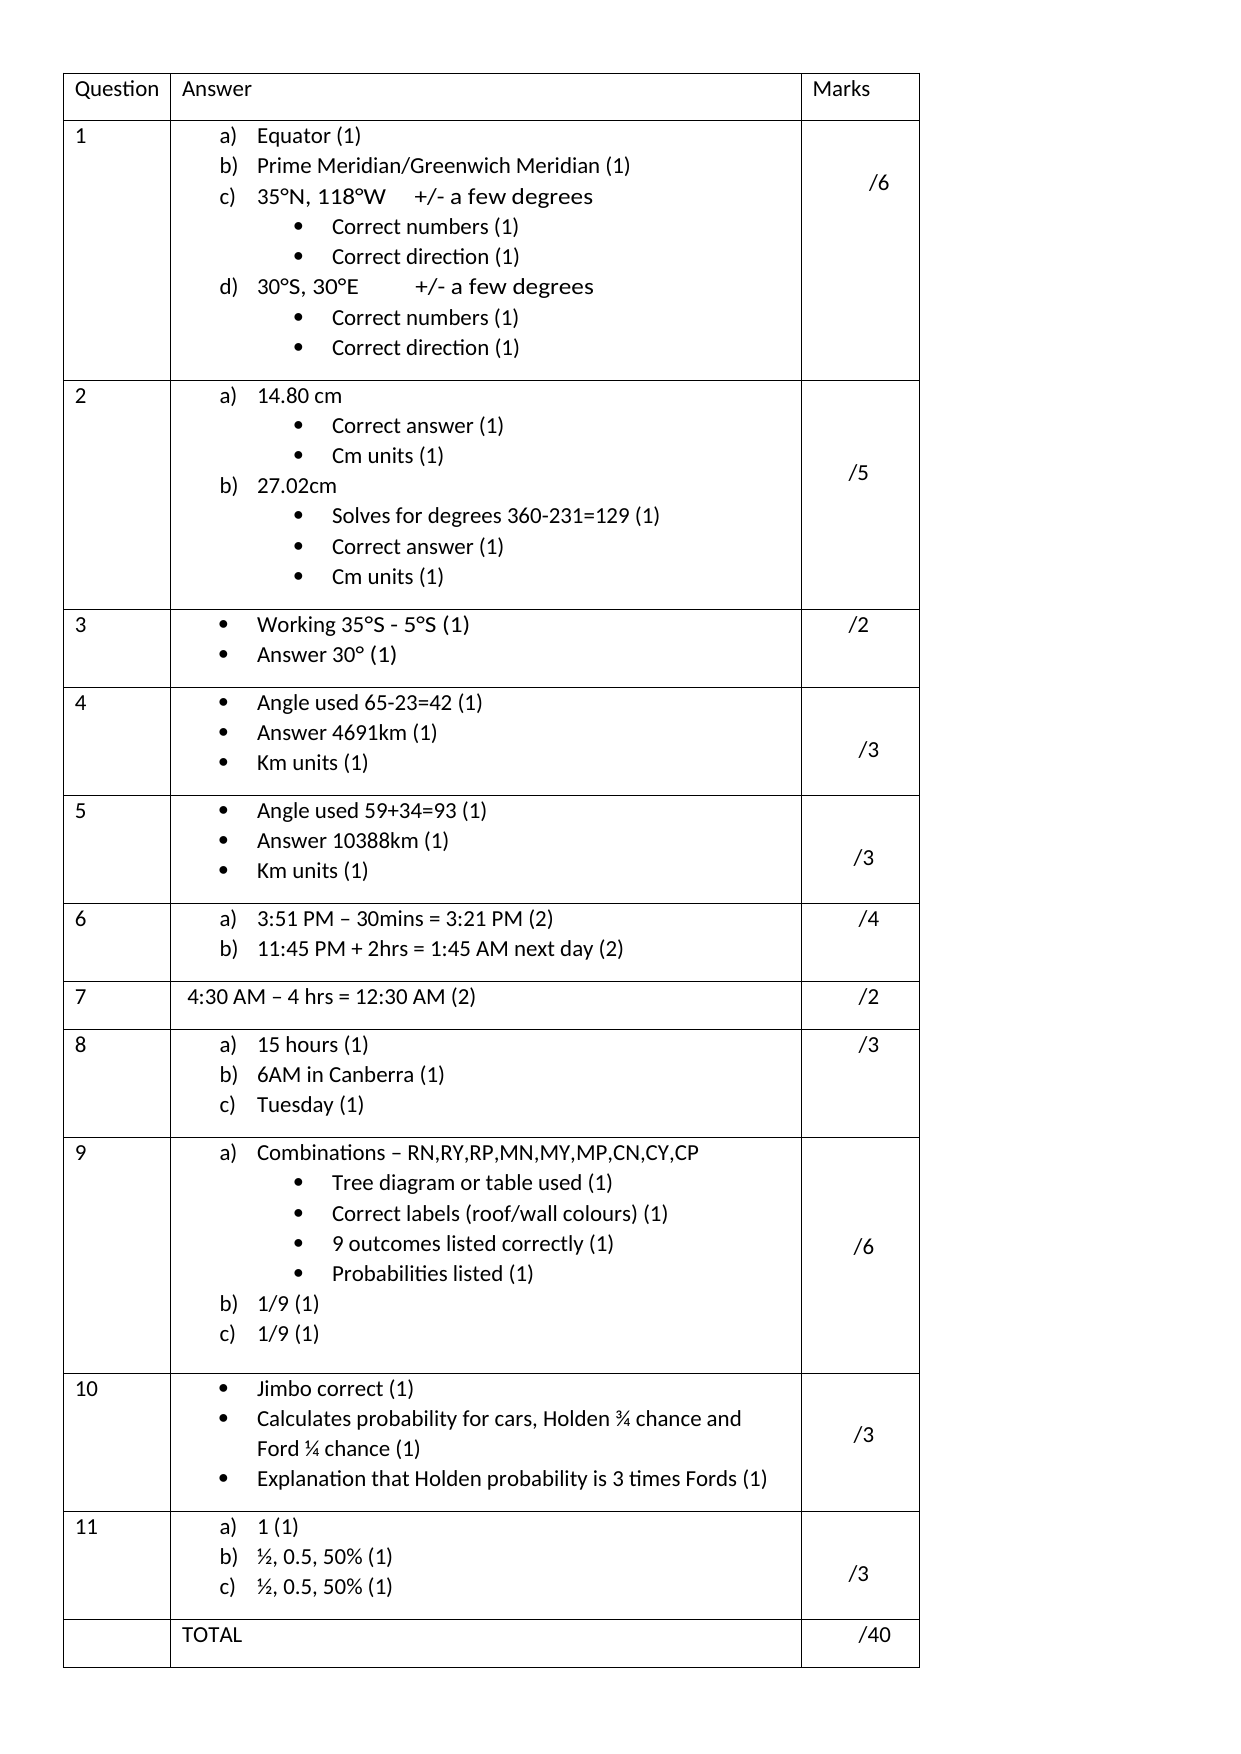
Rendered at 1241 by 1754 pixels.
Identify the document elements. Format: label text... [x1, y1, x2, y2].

table_cell 4:30 AM – 4 hrs = 12:30 AM (2) [171, 982, 801, 1029]
table_cell TOTAL [171, 1620, 801, 1667]
table_header Question [64, 74, 170, 120]
table_cell 6 [64, 904, 170, 981]
table_cell 2 [64, 381, 170, 609]
table_cell 4 [64, 688, 170, 795]
table_cell /3 [802, 1030, 919, 1137]
table_cell 1 (1) ½, 0.5, 50% (1) ½, 0.5, 50% (1) [171, 1512, 801, 1619]
table_cell /40 [802, 1620, 919, 1667]
table_cell 14.80 cm Correct answer (1) Cm units (1) 27.02cm Solves for degrees 360-231=129 (1) Correct answer (1) Cm units (1) [171, 381, 801, 609]
table_cell /4 [802, 904, 919, 981]
table_cell /2 [802, 610, 919, 687]
table_cell 5 [64, 796, 170, 903]
table_cell Equator (1) Prime Meridian/Greenwich Meridian (1) 35°N, 118°W +/- a few degrees Correct numbers (1) Correct direction (1) 30°S, 30°E +/- a few degrees Correct numbers (1) Correct direction (1) [171, 121, 801, 380]
table_cell Combinations – RN,RY,RP,MN,MY,MP,CN,CY,CP Tree diagram or table used (1) Correct labels (roof/wall colours) (1) 9 outcomes listed correctly (1) Probabilities listed (1) 1/9 (1) 1/9 (1) [171, 1138, 801, 1373]
table_header Marks [802, 74, 919, 120]
table_cell /3 [802, 1512, 919, 1619]
table_cell 8 [64, 1030, 170, 1137]
table_cell 3:51 PM – 30mins = 3:21 PM (2) 11:45 PM + 2hrs = 1:45 AM next day (2) [171, 904, 801, 981]
table_cell 11 [64, 1512, 170, 1619]
table_cell /6 [802, 121, 919, 380]
table_cell Angle used 59+34=93 (1) Answer 10388km (1) Km units (1) [171, 796, 801, 903]
table_cell /5 [802, 381, 919, 609]
table_cell 3 [64, 610, 170, 687]
table_cell /3 [802, 796, 919, 903]
table_cell Angle used 65-23=42 (1) Answer 4691km (1) Km units (1) [171, 688, 801, 795]
table_cell /2 [802, 982, 919, 1029]
table_cell /3 [802, 688, 919, 795]
table_cell 15 hours (1) 6AM in Canberra (1) Tuesday (1) [171, 1030, 801, 1137]
table_header Answer [171, 74, 801, 120]
table_cell [64, 1620, 170, 1667]
table_cell /3 [802, 1374, 919, 1511]
table_cell Working 35°S - 5°S (1) Answer 30° (1) [171, 610, 801, 687]
table_cell 9 [64, 1138, 170, 1373]
table_cell 10 [64, 1374, 170, 1511]
table_cell /6 [802, 1138, 919, 1373]
table_cell Jimbo correct (1) Calculates probability for cars, Holden ¾ chance and Ford ¼ chance (1) Explanation that Holden probability is 3 times Fords (1) [171, 1374, 801, 1511]
table_cell 7 [64, 982, 170, 1029]
table_cell 1 [64, 121, 170, 380]
